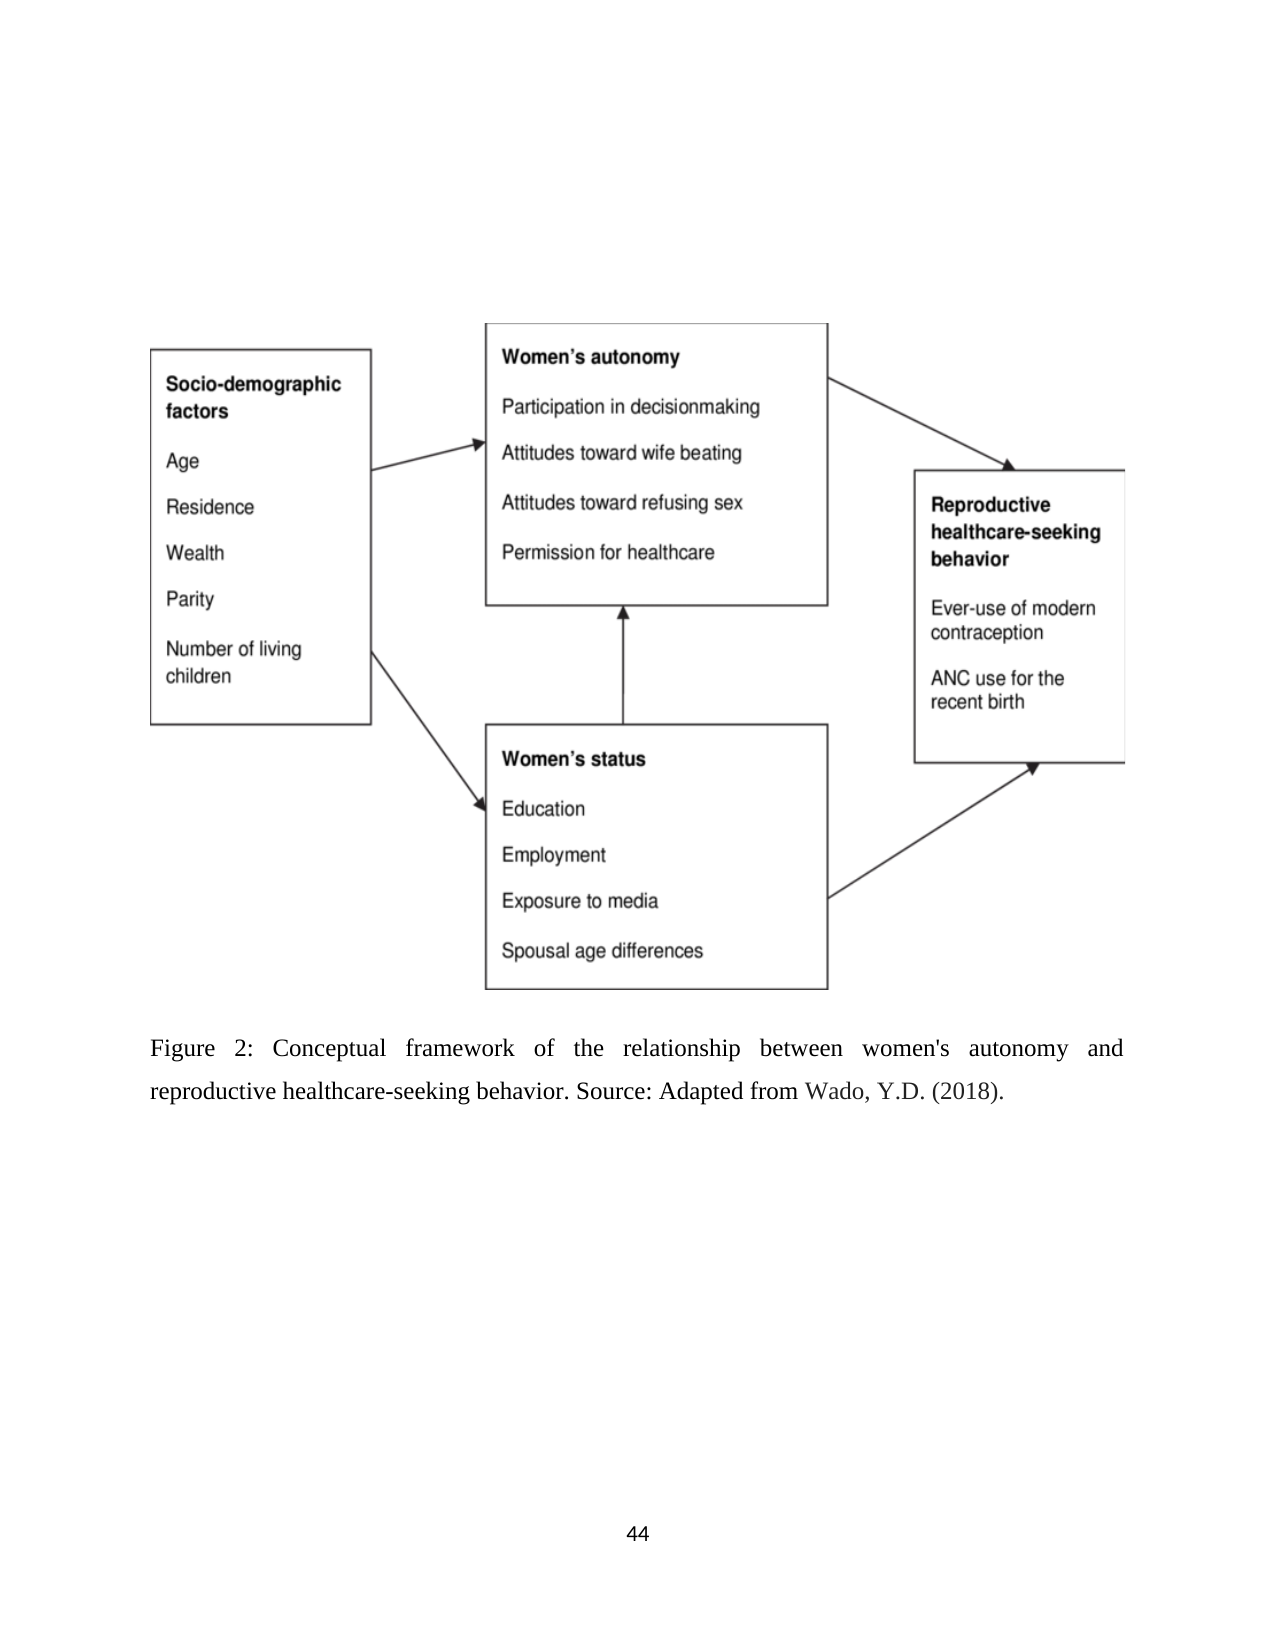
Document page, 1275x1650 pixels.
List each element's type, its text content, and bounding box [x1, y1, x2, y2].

picture [150, 323, 1126, 990]
text Figure 2: Conceptual framework of the relationship between women's autonomy and reproductive healthcare-seeking behavior. Source: Adapted from Wado, Y.D. (2018). [150, 1033, 1125, 1105]
